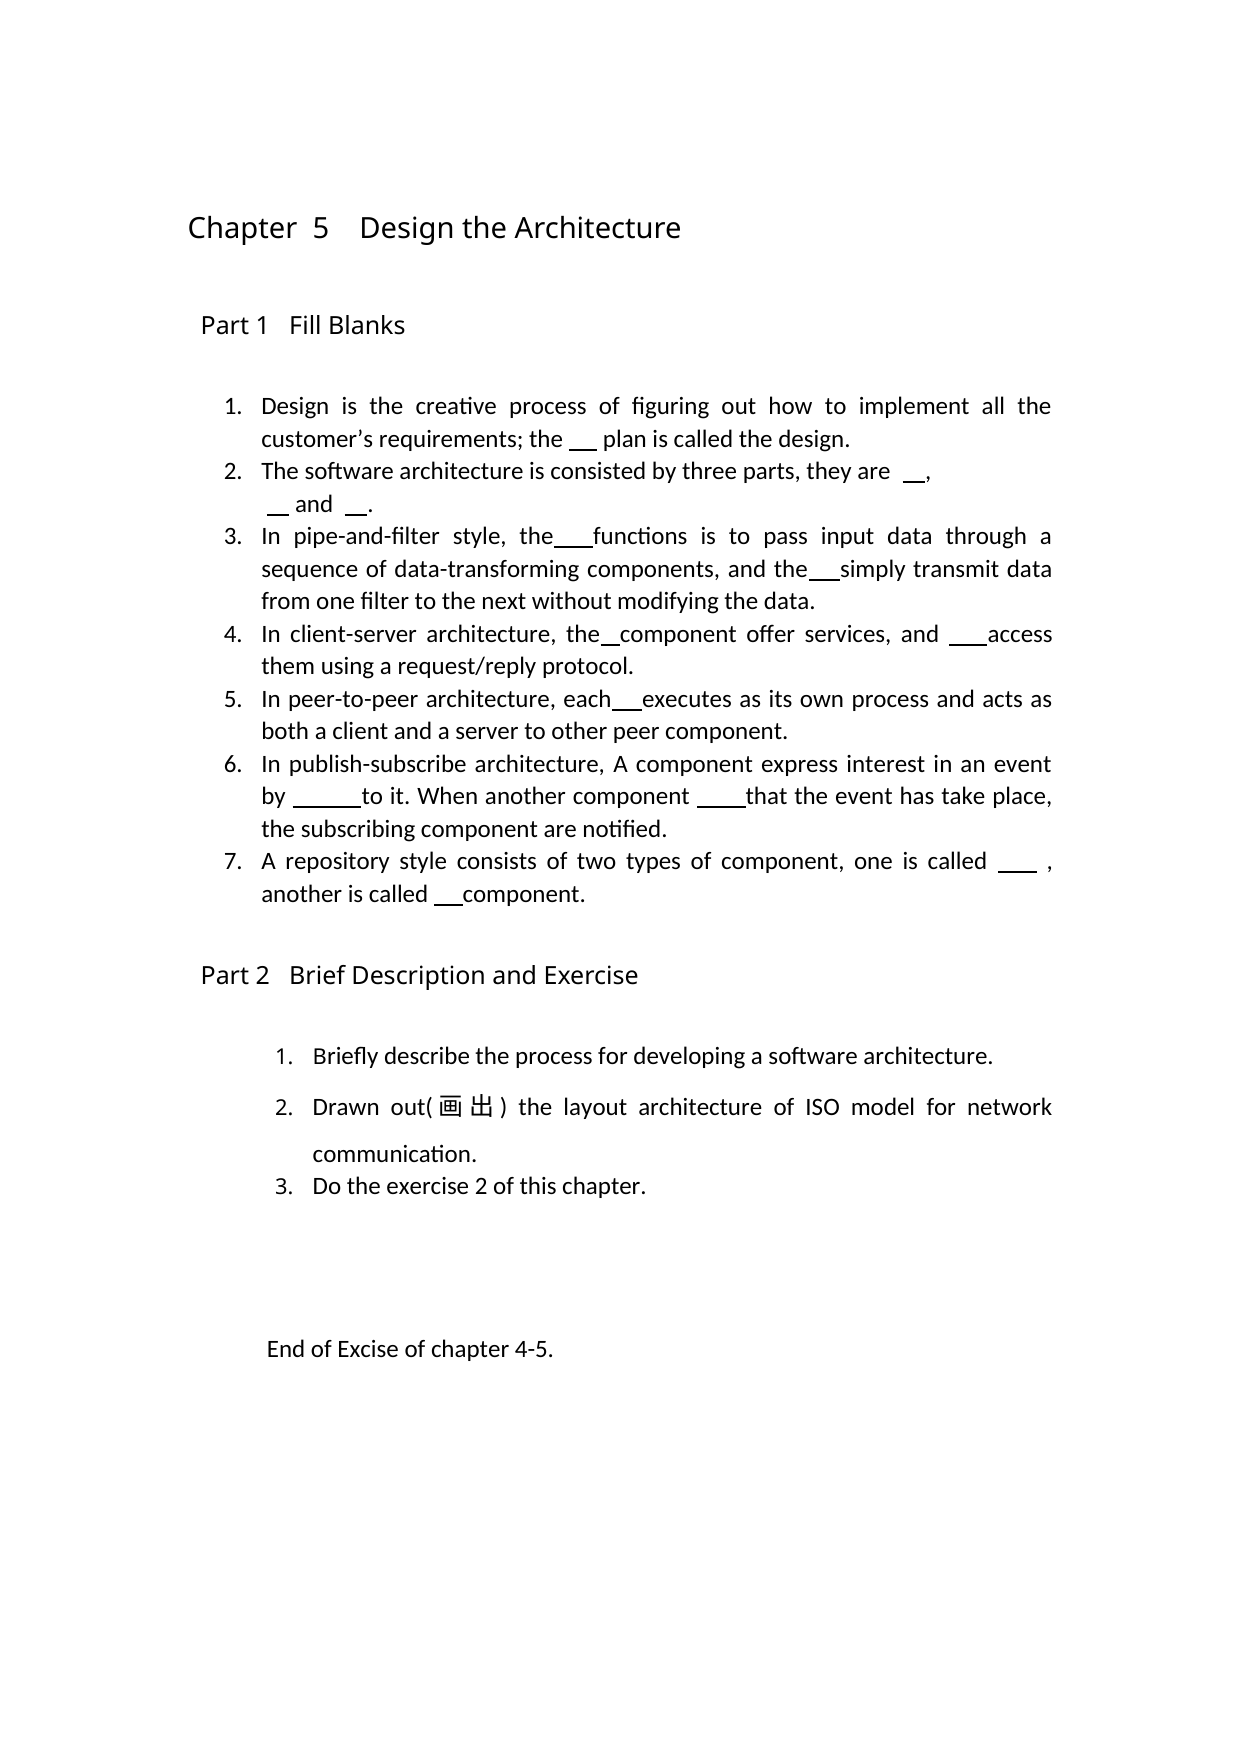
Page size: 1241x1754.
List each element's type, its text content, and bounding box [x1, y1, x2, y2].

list Design is the creative process of figuring out how to implement all the customer’s requirements; the plan is called the design. [223, 389, 1053, 454]
text Part 1 Fill Blanks [187, 292, 1053, 357]
list A repository style consists of two types of component, one is called , another is called component. [223, 844, 1053, 909]
list In pipe-and-filter style, the functions is to pass input data through a sequence of data-transforming components, and the simply transmit data from one filter to the next without modifying the data. [223, 519, 1053, 617]
list Drawn out(画出) the layout architecture of ISO model for network communication. [275, 1072, 1053, 1169]
list Do the exercise 2 of this chapter. [275, 1169, 1053, 1202]
list In peer-to-peer architecture, each executes as its own process and acts as both a client and a server to other peer component. [223, 682, 1053, 747]
text Part 2 Brief Description and Exercise [187, 942, 1053, 1007]
list Briefly describe the process for developing a software architecture. [275, 1039, 1053, 1072]
list The software architecture is consisted by three parts, they are , [223, 454, 1053, 487]
list and . [261, 487, 1053, 519]
list In client-server architecture, the component offer services, and access them using a request/reply protocol. [223, 617, 1053, 682]
text Chapter 5 Design the Architecture [187, 194, 1053, 259]
text End of Excise of chapter 4-5. [187, 1332, 1053, 1364]
list In publish-subscribe architecture, A component express interest in an event by to it. When another component that the event has take place, the subscribing component are notified. [223, 747, 1053, 844]
